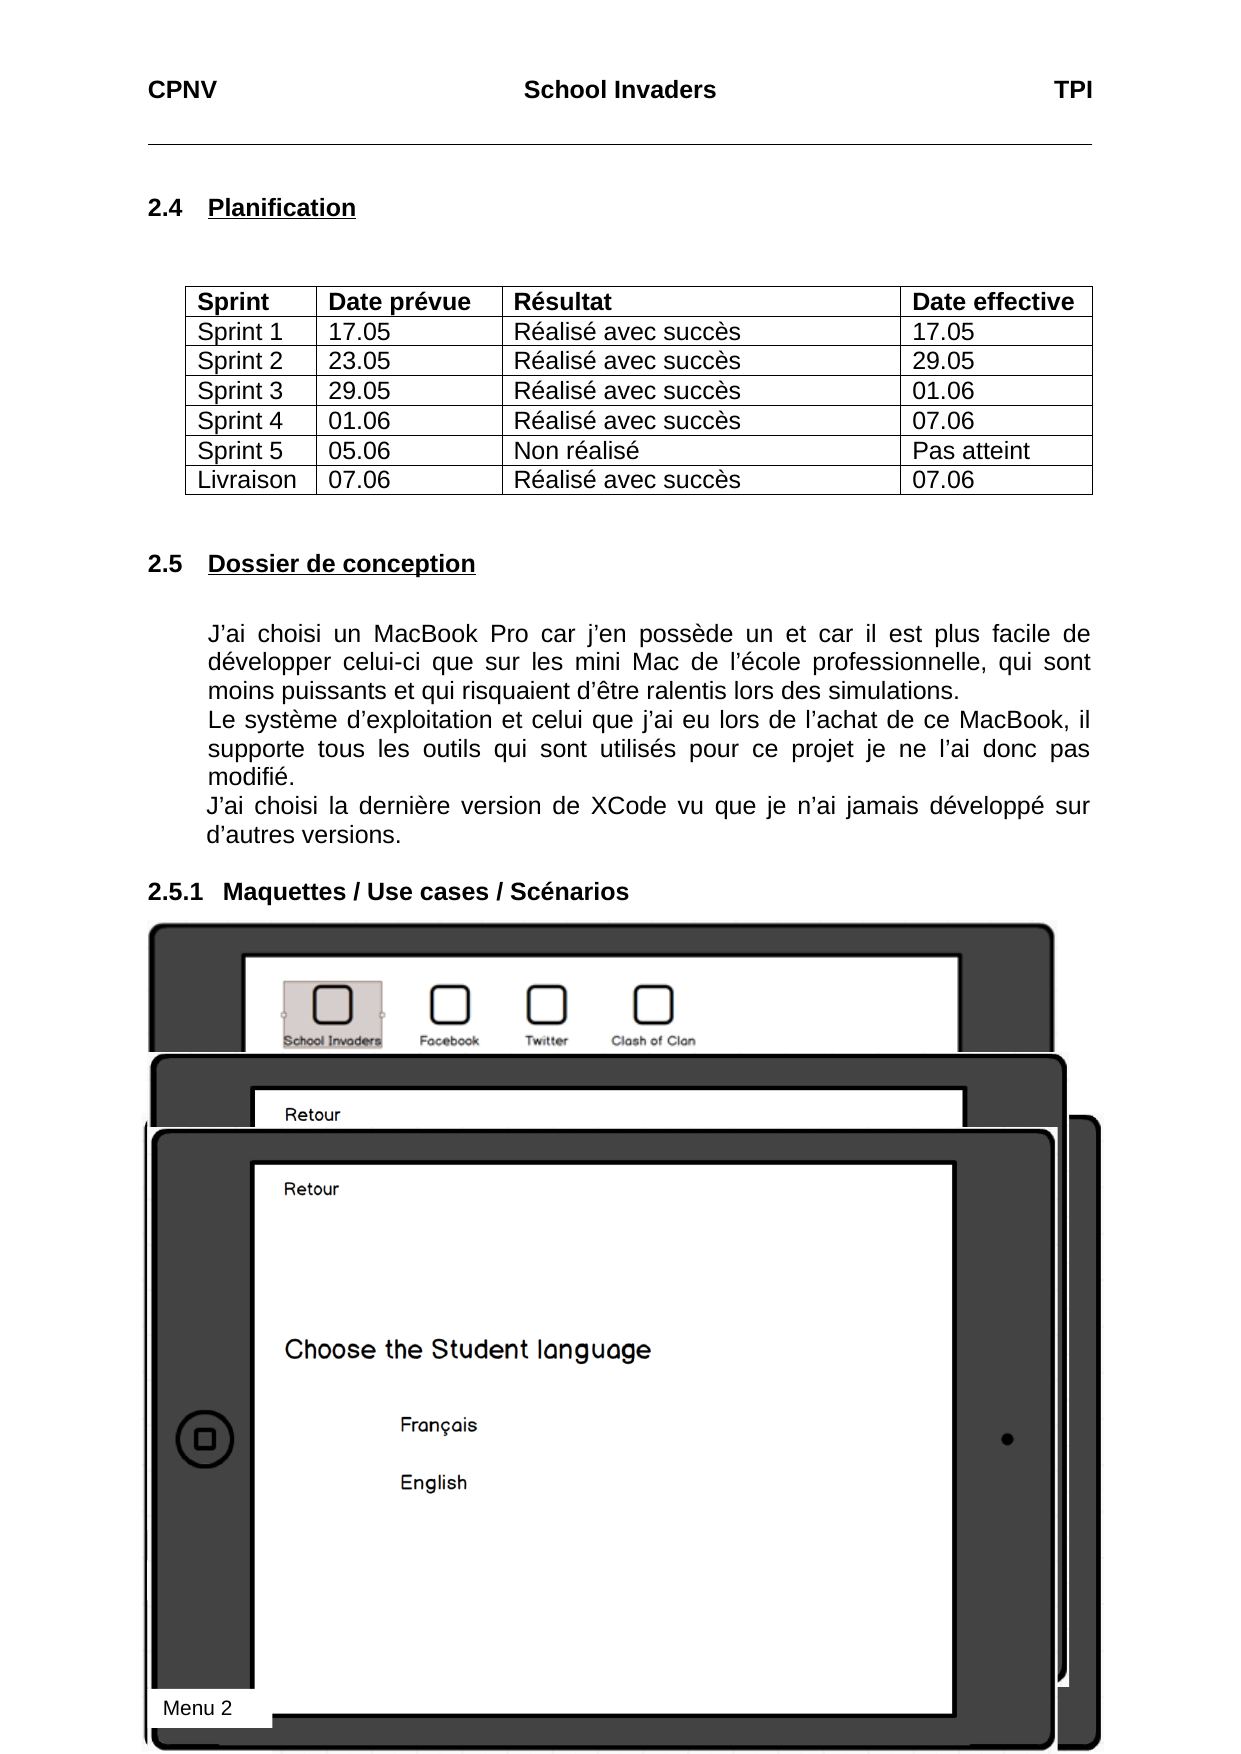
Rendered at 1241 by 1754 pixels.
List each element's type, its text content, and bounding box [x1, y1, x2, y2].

table_cell Sprint 5 [186, 436, 316, 464]
picture [141, 920, 1104, 1754]
table_header Date prévue [317, 287, 502, 316]
table_cell Réalisé avec succès [503, 466, 900, 494]
table_cell Pas atteint [901, 436, 1092, 464]
list J’ai choisi la dernière version de XCode vu que je n’ai jamais développé sur d’autres versions. [206, 791, 1092, 848]
table_cell 07.06 [901, 406, 1092, 435]
list Le système d’exploitation et celui que j’ai eu lors de l’achat de ce MacBook, il supporte tous les outils qui sont utilisés pour ce projet je ne l’ai donc pas modifié. [208, 705, 1092, 791]
table_cell Réalisé avec succès [503, 376, 900, 405]
table_cell 29.05 [901, 346, 1092, 375]
table_cell 01.06 [901, 376, 1092, 405]
table_cell Sprint 2 [186, 346, 316, 375]
table_cell 01.06 [317, 406, 502, 435]
subtitle Dossier de conception [148, 549, 1092, 578]
table_cell Réalisé avec succès [503, 317, 900, 345]
table_cell Livraison [186, 466, 316, 494]
table_cell 05.06 [317, 436, 502, 464]
table_cell Sprint 3 [186, 376, 316, 405]
table_cell 07.06 [317, 466, 502, 494]
table_header Résultat [503, 287, 900, 316]
table_cell 17.05 [901, 317, 1092, 345]
table_header Date effective [901, 287, 1092, 316]
list J’ai choisi un MacBook Pro car j’en possède un et car il est plus facile de développer celui-ci que sur les mini Mac de l’école professionnelle, qui sont moins puissants et qui risquaient d’être ralentis lors des simulations. [208, 618, 1092, 705]
table_cell 29.05 [317, 376, 502, 405]
subtitle Maquettes / Use cases / Scénarios [148, 877, 1092, 906]
table_cell 23.05 [317, 346, 502, 375]
table_cell Sprint 4 [186, 406, 316, 435]
table_cell Sprint 1 [186, 317, 316, 345]
table_cell Non réalisé [503, 436, 900, 464]
table_header Sprint [186, 287, 316, 316]
table_cell Réalisé avec succès [503, 346, 900, 375]
table_cell 17.05 [317, 317, 502, 345]
table_cell Réalisé avec succès [503, 406, 900, 435]
table_cell 07.06 [901, 466, 1092, 494]
subtitle Planification [148, 193, 1092, 222]
